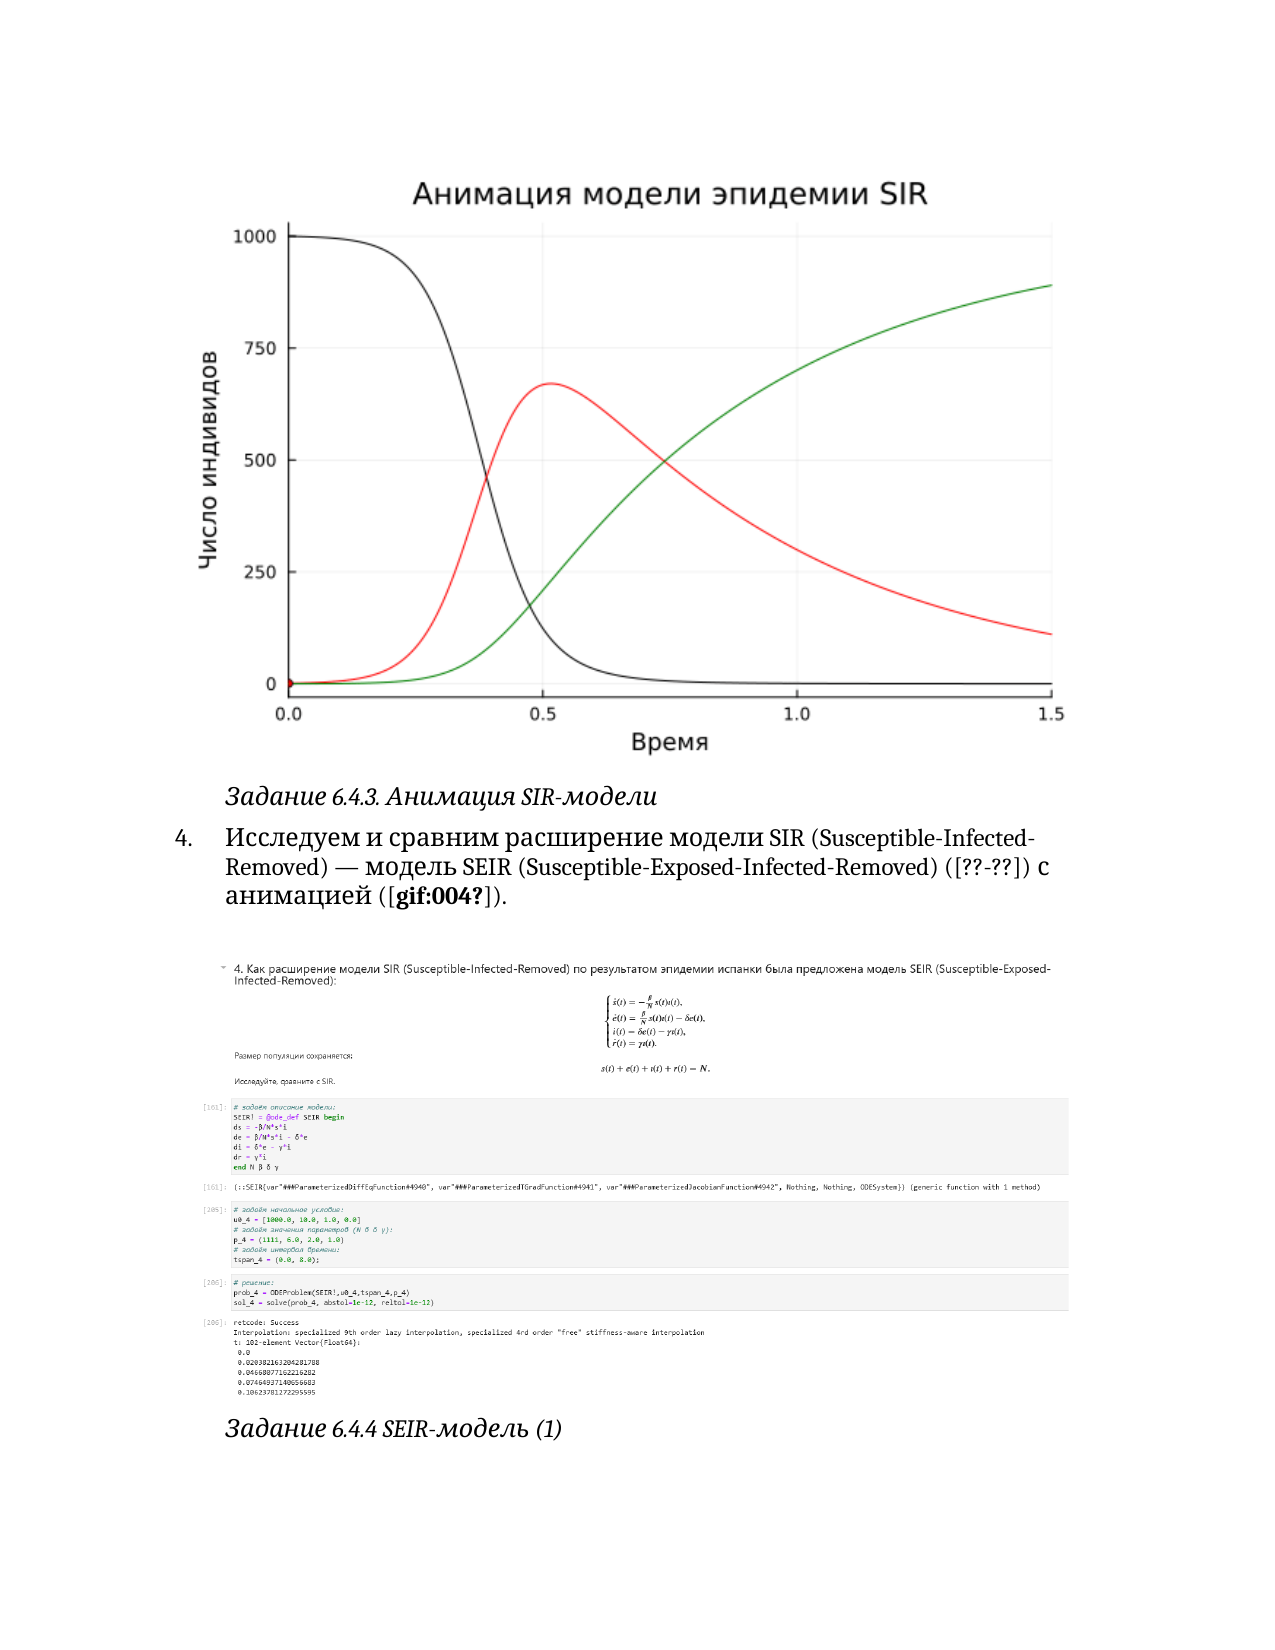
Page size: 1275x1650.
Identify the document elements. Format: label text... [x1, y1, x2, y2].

picture [193, 960, 1069, 1395]
list Задание 6.4.3. Анимация SIR-модели [175, 783, 1125, 812]
picture [193, 178, 1069, 762]
list Исследуем и сравним расширение модели SIR (Susceptible-Infected-Removed) — модель SEIR (Susceptible-Exposed-Infected-Removed) ([??-??]) с анимацией ([gif:004?]). [175, 824, 1125, 910]
list Задание 6.4.4 SEIR-модель (1) [175, 1415, 1125, 1444]
